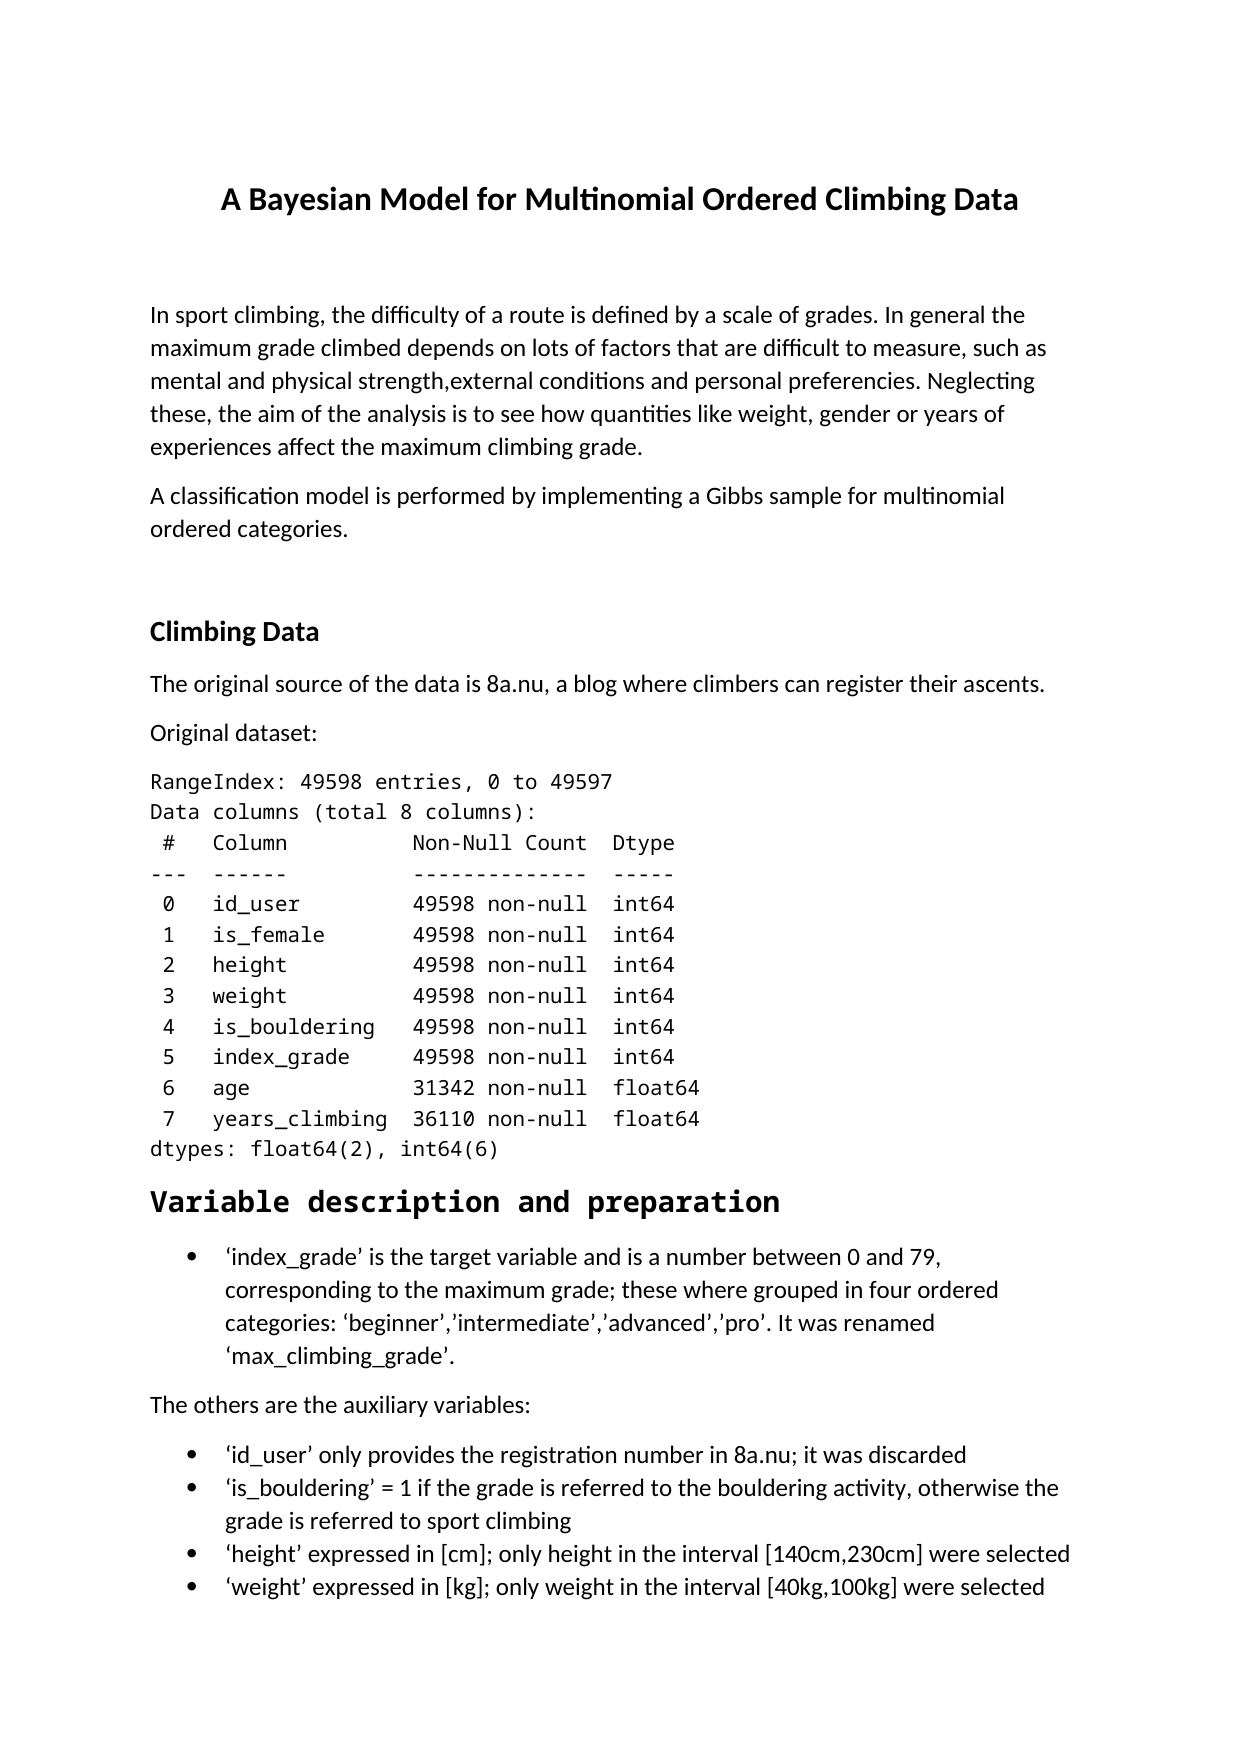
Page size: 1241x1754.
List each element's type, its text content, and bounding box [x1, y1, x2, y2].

list ‘is_bouldering’ = 1 if the grade is referred to the bouldering activity, otherwise the grade is referred to sport climbing [187, 1472, 1090, 1535]
list ‘height’ expressed in [cm]; only height in the interval [140cm,230cm] were selected [187, 1538, 1090, 1568]
text RangeIndex: 49598 entries, 0 to 49597 Data columns (total 8 columns): # Column Non-Null Count Dtype --- ------ -------------- ----- 0 id_user 49598 non-null int64 1 is_female 49598 non-null int64 2 height 49598 non-null int64 3 weight 49598 non-null int64 4 is_bouldering 49598 non-null int64 5 index_grade 49598 non-null int64 6 age 31342 non-null float64 7 years_climbing 36110 non-null float64 dtypes: float64(2), int64(6) [150, 767, 1090, 1163]
list ‘weight’ expressed in [kg]; only weight in the interval [40kg,100kg] were selected [187, 1571, 1090, 1601]
text Climbing Data [150, 613, 1090, 648]
text Original dataset: [150, 717, 1090, 748]
text A Bayesian Model for Multinomial Ordered Climbing Data [150, 178, 1090, 219]
text A classification model is performed by implementing a Gibbs sample for multinomial ordered categories. [150, 481, 1090, 544]
text In sport climbing, the difficulty of a route is defined by a scale of grades. In general the maximum grade climbed depends on lots of factors that are difficult to measure, such as mental and physical strength,external conditions and personal preferencies. Neglecting these, the aim of the analysis is to see how quantities like weight, gender or years of experiences affect the maximum climbing grade. [150, 299, 1090, 461]
text The others are the auxiliary variables: [150, 1389, 1090, 1420]
list ‘id_user’ only provides the registration number in 8a.nu; it was discarded [187, 1439, 1090, 1469]
list ‘index_grade’ is the target variable and is a number between 0 and 79, corresponding to the maximum grade; these where grouped in four ordered categories: ‘beginner’,’intermediate’,’advanced’,’pro’. It was renamed ‘max_climbing_grade’. [187, 1241, 1090, 1370]
text Variable description and preparation [150, 1182, 1090, 1221]
text The original source of the data is 8a.nu, a blog where climbers can register their ascents. [150, 668, 1090, 698]
